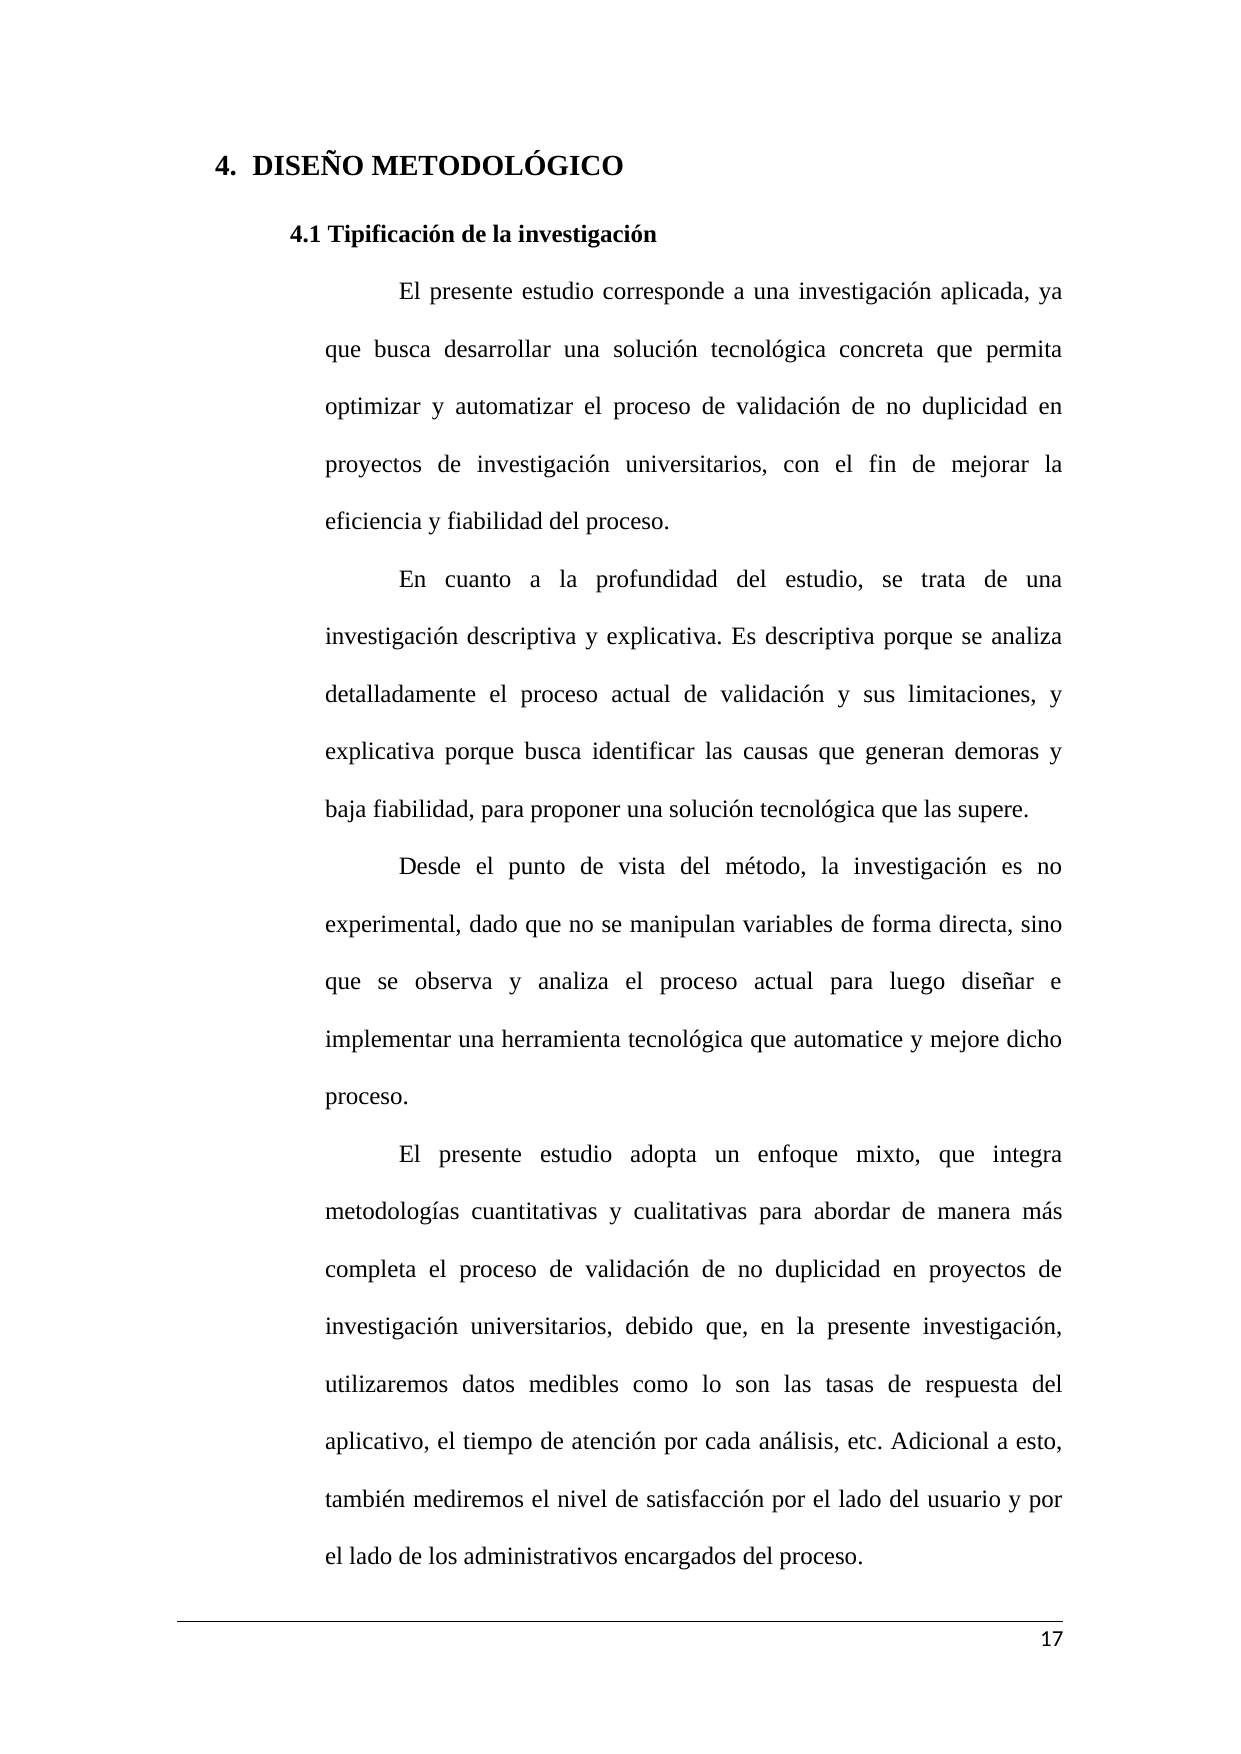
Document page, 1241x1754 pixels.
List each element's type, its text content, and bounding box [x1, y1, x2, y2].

subtitle Tipificación de la investigación [290, 219, 1063, 248]
subtitle DISEÑO METODOLÓGICO [215, 148, 1063, 181]
text El presente estudio adopta un enfoque mixto, que integra metodologías cuantitativas y cualitativas para abordar de manera más completa el proceso de validación de no duplicidad en proyectos de investigación universitarios, debido que, en la presente investigación, utilizaremos datos medibles como lo son las tasas de respuesta del aplicativo, el tiempo de atención por cada análisis, etc. Adicional a esto, también mediremos el nivel de satisfacción por el lado del usuario y por el lado de los administrativos encargados del proceso. [325, 1139, 1063, 1570]
text En cuanto a la profundidad del estudio, se trata de una investigación descriptiva y explicativa. Es descriptiva porque se analiza detalladamente el proceso actual de validación y sus limitaciones, y explicativa porque busca identificar las causas que generan demoras y baja fiabilidad, para proponer una solución tecnológica que las supere. [325, 564, 1063, 823]
text Desde el punto de vista del método, la investigación es no experimental, dado que no se manipulan variables de forma directa, sino que se observa y analiza el proceso actual para luego diseñar e implementar una herramienta tecnológica que automatice y mejore dicho proceso. [325, 851, 1063, 1110]
text El presente estudio corresponde a una investigación aplicada, ya que busca desarrollar una solución tecnológica concreta que permita optimizar y automatizar el proceso de validación de no duplicidad en proyectos de investigación universitarios, con el fin de mejorar la eficiencia y fiabilidad del proceso. [325, 276, 1063, 535]
